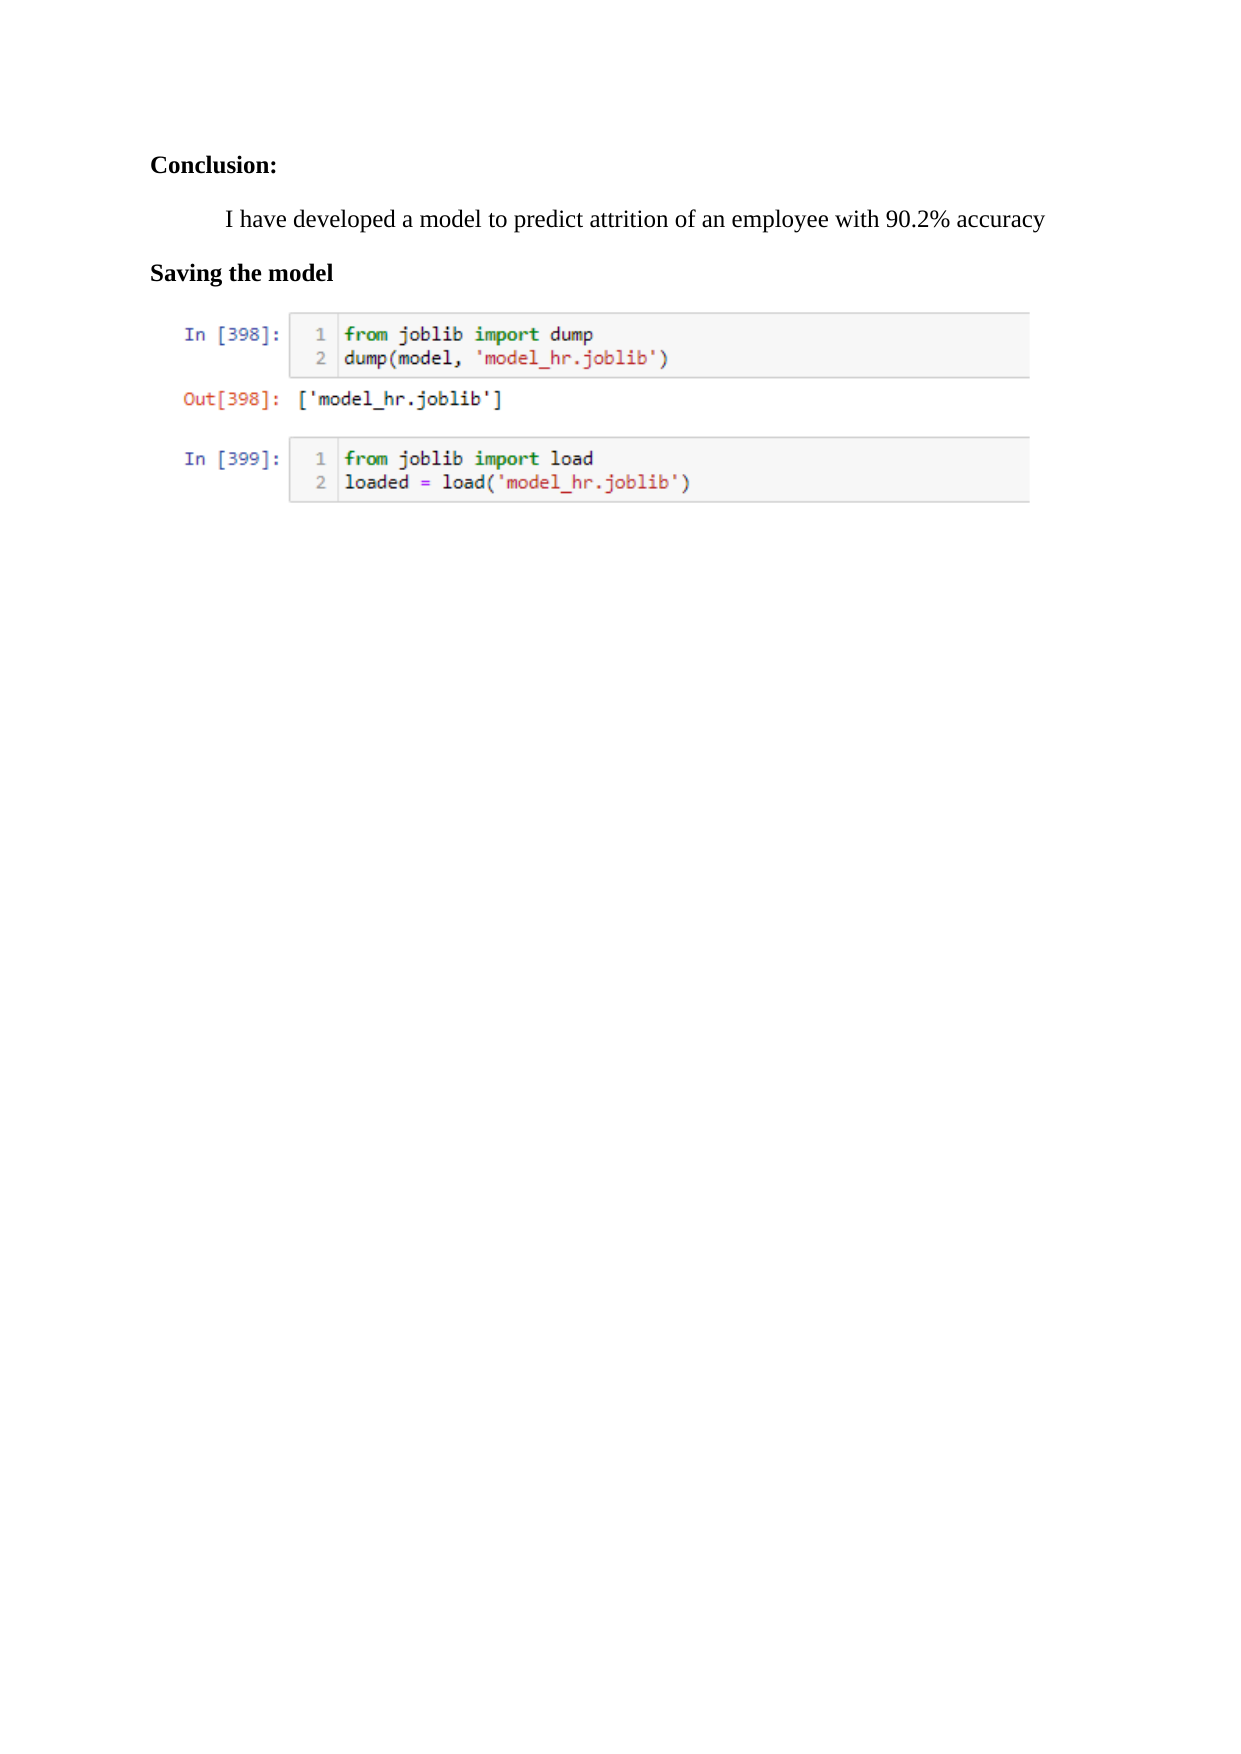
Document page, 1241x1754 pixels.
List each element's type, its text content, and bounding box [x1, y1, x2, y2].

text Conclusion: [150, 150, 1090, 179]
text Saving the model [150, 258, 1090, 286]
text I have developed a model to predict attrition of an employee with 90.2% accuracy [150, 204, 1090, 233]
picture [150, 311, 1030, 514]
